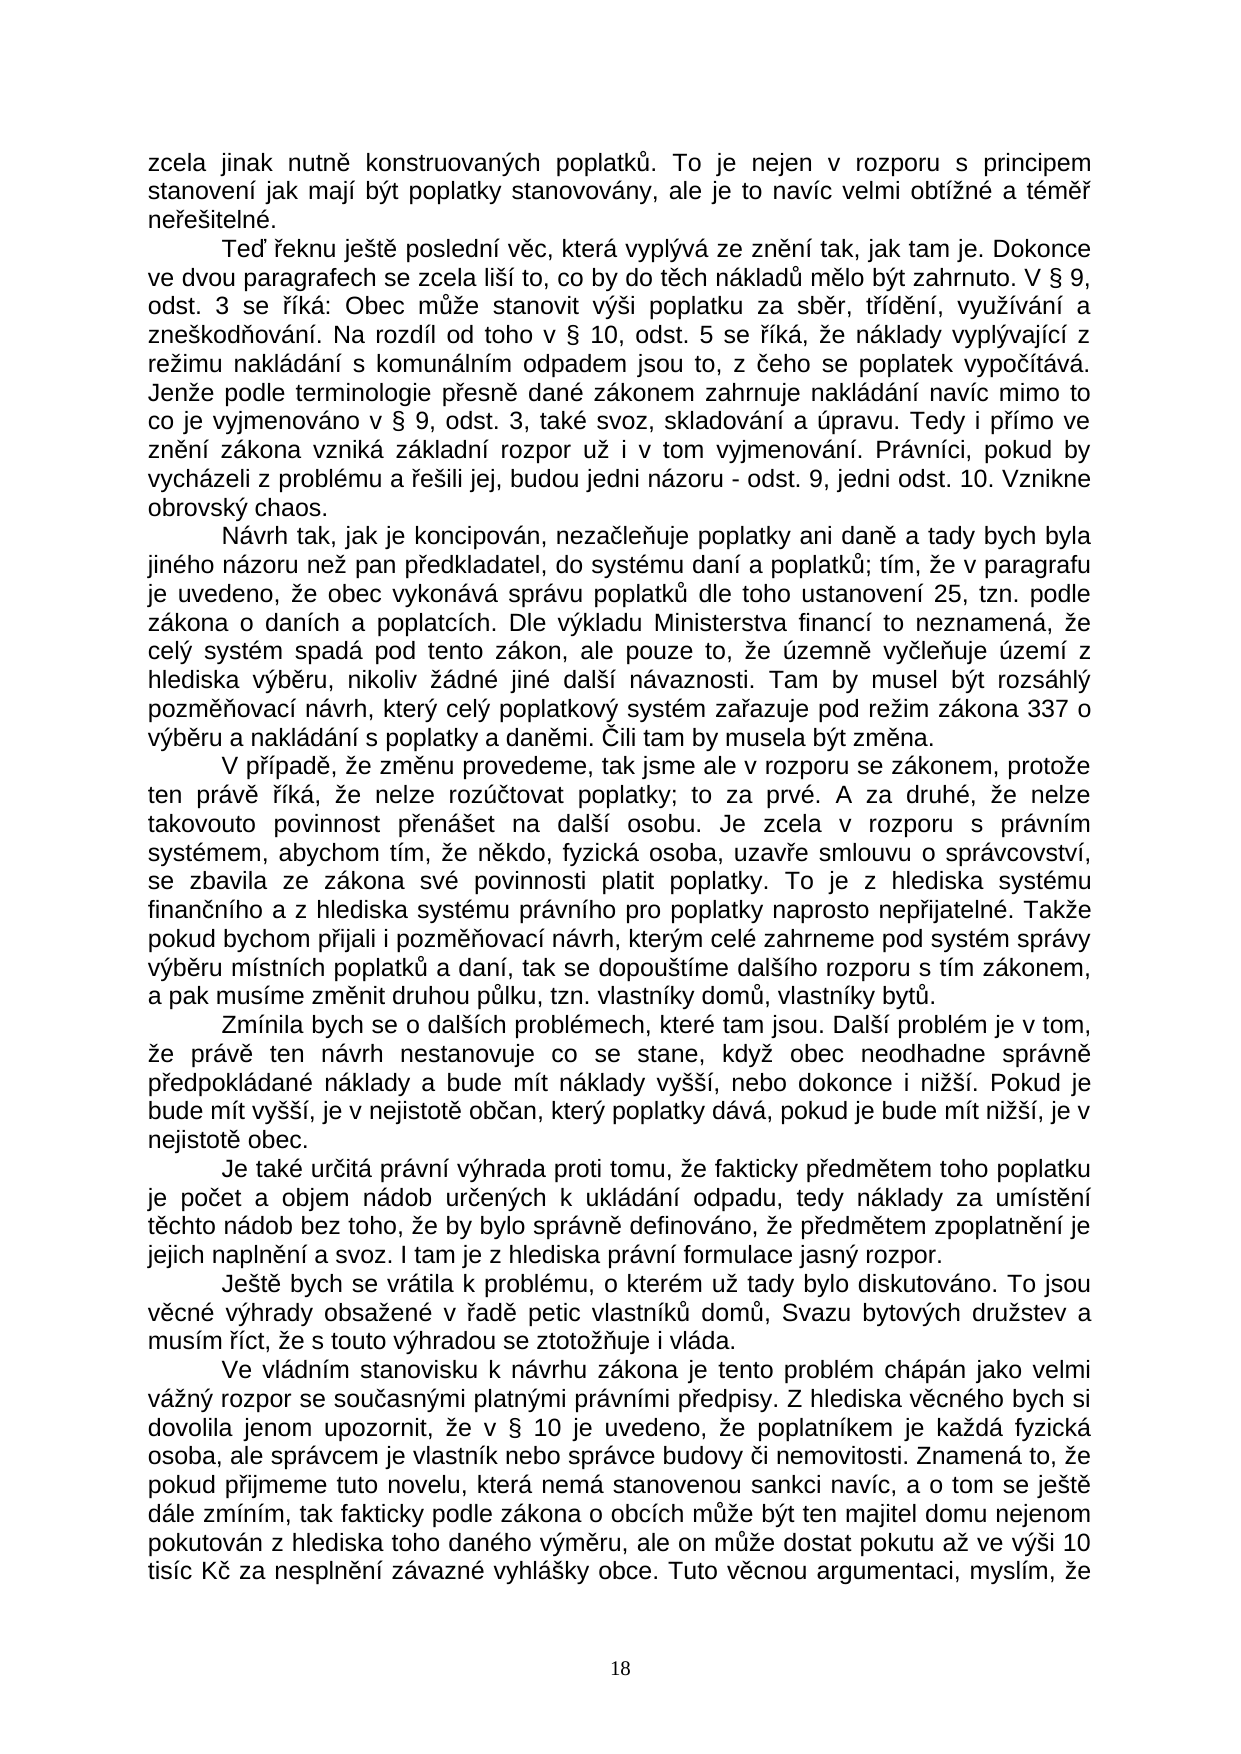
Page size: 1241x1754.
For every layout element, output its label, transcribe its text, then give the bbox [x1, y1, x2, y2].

text Teď řeknu ještě poslední věc, která vyplývá ze znění tak, jak tam je. Dokonce ve dvou paragrafech se zcela liší to, co by do těch nákladů mělo být zahrnuto. V § 9, odst. 3 se říká: Obec může stanovit výši poplatku za sběr, třídění, využívání a zneškodňování. Na rozdíl od toho v § 10, odst. 5 se říká, že náklady vyplývající z režimu nakládání s komunálním odpadem jsou to, z čeho se poplatek vypočítává. Jenže podle terminologie přesně dané zákonem zahrnuje nakládání navíc mimo to co je vyjmenováno v § 9, odst. 3, také svoz, skladování a úpravu. Tedy i přímo ve znění zákona vzniká základní rozpor už i v tom vyjmenování. Právníci, pokud by vycházeli z problému a řešili jej, budou jedni názoru - odst. 9, jedni odst. 10. Vznikne obrovský chaos. [148, 234, 1093, 521]
text V případě, že změnu provedeme, tak jsme ale v rozporu se zákonem, protože ten právě říká, že nelze rozúčtovat poplatky; to za prvé. A za druhé, že nelze takovouto povinnost přenášet na další osobu. Je zcela v rozporu s právním systémem, abychom tím, že někdo, fyzická osoba, uzavře smlouvu o správcovství, se zbavila ze zákona své povinnosti platit poplatky. To je z hlediska systému finančního a z hlediska systému právního pro poplatky naprosto nepřijatelné. Takže pokud bychom přijali i pozměňovací návrh, kterým celé zahrneme pod systém správy výběru místních poplatků a daní, tak se dopouštíme dalšího rozporu s tím zákonem, a pak musíme změnit druhou půlku, tzn. vlastníky domů, vlastníky bytů. [148, 751, 1093, 1010]
text Návrh tak, jak je koncipován, nezačleňuje poplatky ani daně a tady bych byla jiného názoru než pan předkladatel, do systému daní a poplatků; tím, že v paragrafu je uvedeno, že obec vykonává správu poplatků dle toho ustanovení 25, tzn. podle zákona o daních a poplatcích. Dle výkladu Ministerstva financí to neznamená, že celý systém spadá pod tento zákon, ale pouze to, že územně vyčleňuje území z hlediska výběru, nikoliv žádné jiné další návaznosti. Tam by musel být rozsáhlý pozměňovací návrh, který celý poplatkový systém zařazuje pod režim zákona 337 o výběru a nakládání s poplatky a daněmi. Čili tam by musela být změna. [148, 521, 1093, 751]
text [148, 1355, 1093, 1585]
text Je také určitá právní výhrada proti tomu, že fakticky předmětem toho poplatku je počet a objem nádob určených k ukládání odpadu, tedy náklady za umístění těchto nádob bez toho, že by bylo správně definováno, že předmětem zpoplatnění je jejich naplnění a svoz. I tam je z hlediska právní formulace jasný rozpor. [148, 1154, 1093, 1269]
text Zmínila bych se o dalších problémech, které tam jsou. Další problém je v tom, že právě ten návrh nestanovuje co se stane, když obec neodhadne správně předpokládané náklady a bude mít náklady vyšší, nebo dokonce i nižší. Pokud je bude mít vyšší, je v nejistotě občan, který poplatky dává, pokud je bude mít nižší, je v nejistotě obec. [148, 1010, 1093, 1154]
text Ještě bych se vrátila k problému, o kterém už tady bylo diskutováno. To jsou věcné výhrady obsažené v řadě petic vlastníků domů, Svazu bytových družstev a musím říct, že s touto výhradou se ztotožňuje i vláda. [148, 1269, 1093, 1355]
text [148, 148, 1093, 234]
